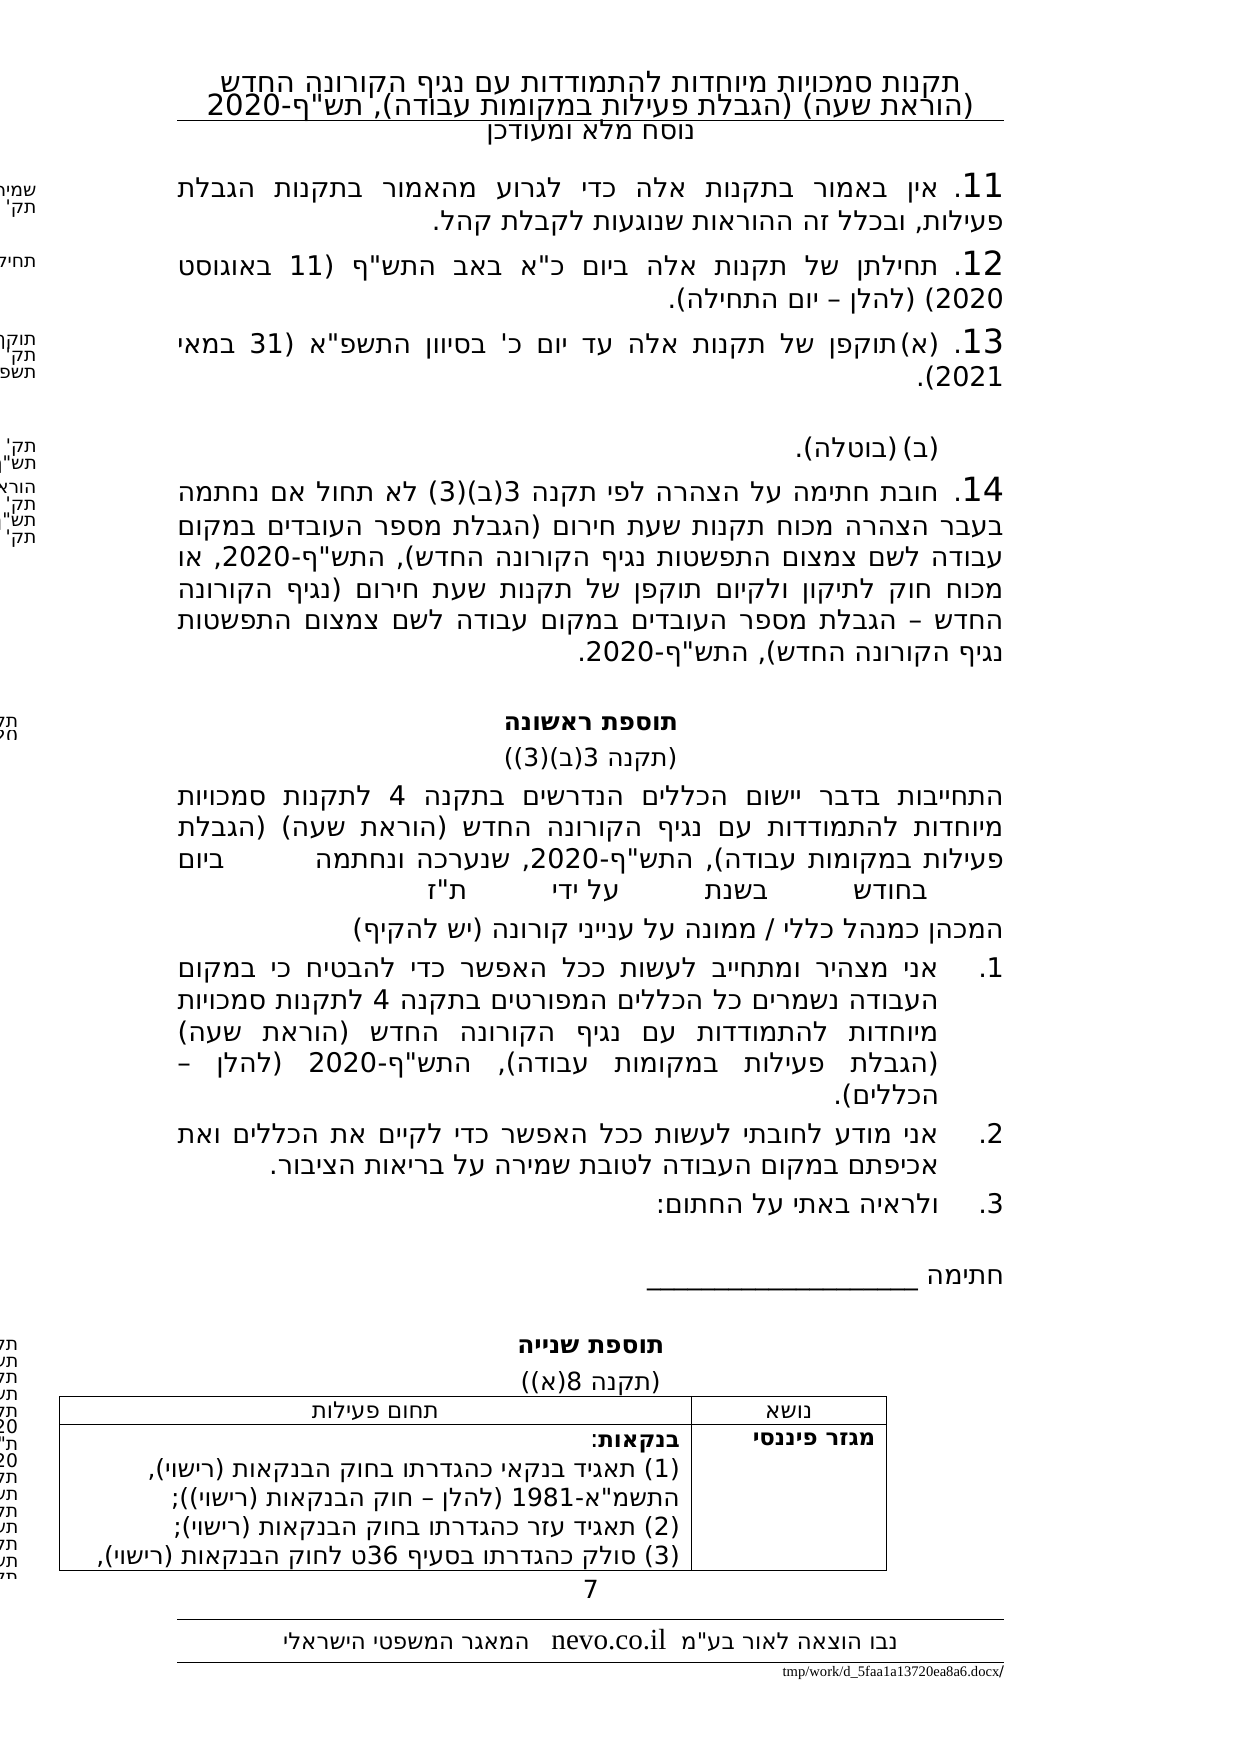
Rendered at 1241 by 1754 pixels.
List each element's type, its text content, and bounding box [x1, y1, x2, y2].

text 2. אני מודע לחובתי לעשות ככל האפשר כדי לקיים את הכללים ואת אכיפתם במקום העבודה לטובת שמירה על בריאות הציבור. [177, 1118, 1004, 1181]
text התחייבות בדבר יישום הכללים הנדרשים בתקנה 4 לתקנות סמכויות מיוחדות להתמודדות עם נגיף הקורונה החדש (הוראת שעה) (הגבלת פעילות במקומות עבודה), התש"ף-2020, שנערכה ונחתמה ביום בחודש בשנת על ידי ת"ז [177, 780, 1004, 906]
text (ב) (בוטלה). [177, 432, 1004, 463]
text 3. ולראיה באתי על החתום: [177, 1189, 1004, 1220]
text תוספת שנייה [177, 1330, 1004, 1359]
text חתימה ____________________ [177, 1259, 1004, 1291]
table_header תחום פעילות [60, 1397, 691, 1423]
table_header נושא [692, 1397, 886, 1423]
text תוספת ראשונה [177, 707, 1004, 736]
text (תקנה 8(א)) [177, 1367, 1004, 1396]
text 13. (א) תוקפן של תקנות אלה עד יום כ' בסיוון התשפ"א (31 במאי 2021). [177, 322, 1004, 393]
text 12. תחילתן של תקנות אלה ביום כ"א באב התש"ף (11 באוגוסט 2020) (להלן – יום התחילה). [177, 244, 1004, 315]
text 14. חובת חתימה על הצהרה לפי תקנה 3(ב)(3) לא תחול אם נחתמה בעבר הצהרה מכוח תקנות שעת חירום (הגבלת מספר העובדים במקום עבודה לשם צמצום התפשטות נגיף הקורונה החדש), התש"ף-2020, או מכוח חוק לתיקון ולקיום תוקפן של תקנות שעת חירום (נגיף הקורונה החדש – הגבלת מספר העובדים במקום עבודה לשם צמצום התפשטות נגיף הקורונה החדש), התש"ף-2020. [177, 471, 1004, 668]
table_cell מגזר פיננסי [692, 1425, 886, 1570]
text 1. אני מצהיר ומתחייב לעשות ככל האפשר כדי להבטיח כי במקום העבודה נשמרים כל הכללים המפורטים בתקנה 4 לתקנות סמכויות מיוחדות להתמודדות עם נגיף הקורונה החדש (הוראת שעה) (הגבלת פעילות במקומות עבודה), התש"ף-2020 (להלן – הכללים). [177, 953, 1004, 1111]
text 11. אין באמור בתקנות אלה כדי לגרוע מהאמור בתקנות הגבלת פעילות, ובכלל זה ההוראות שנוגעות לקבלת קהל. [177, 167, 1004, 237]
text המכהן כמנהל כללי / ממונה על ענייני קורונה (יש להקיף) [177, 914, 1004, 945]
text (תקנה 3(ב)(3)) [177, 743, 1004, 772]
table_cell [60, 1425, 691, 1570]
